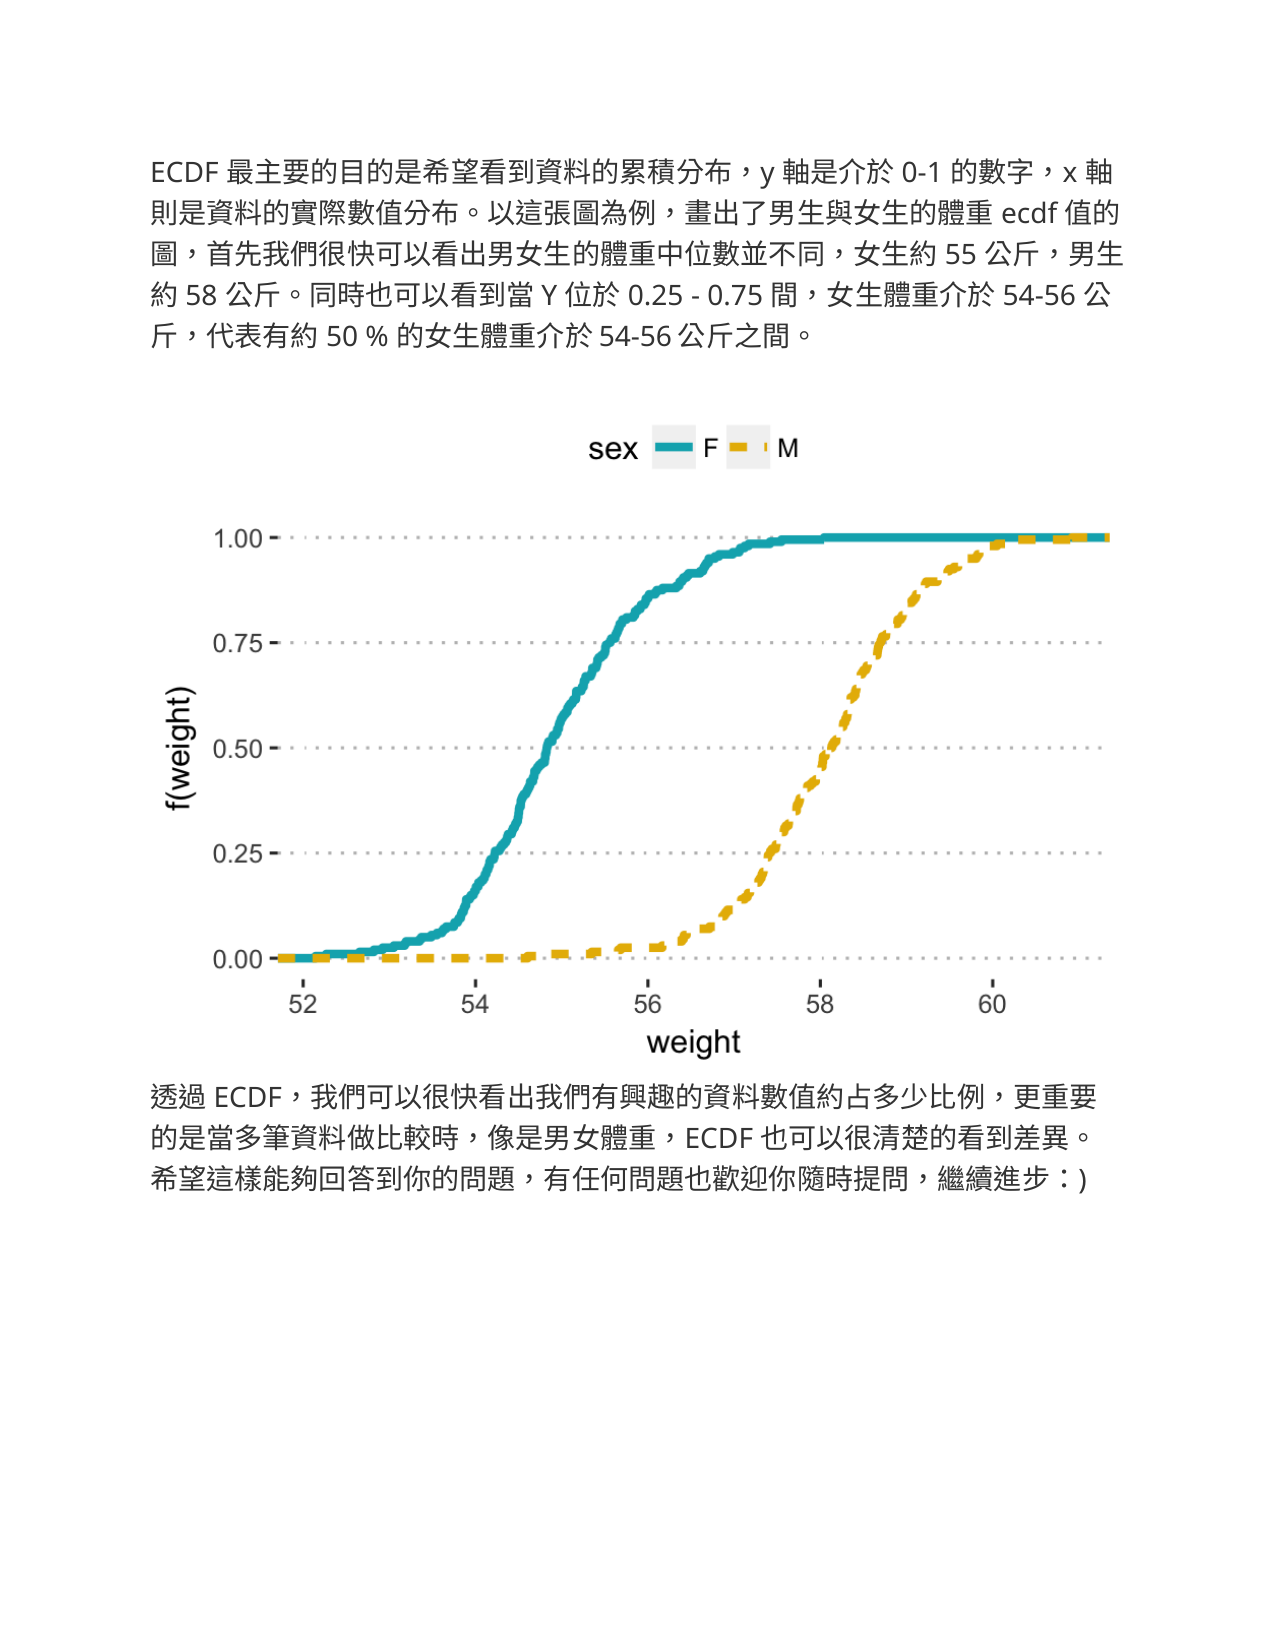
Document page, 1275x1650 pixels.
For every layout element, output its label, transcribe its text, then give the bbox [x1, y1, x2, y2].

picture [150, 392, 1125, 1075]
text 透過 ECDF，我們可以很快看出我們有興趣的資料數值約占多少比例，更重要的是當多筆資料做比較時，像是男女體重，ECDF 也可以很清楚的看到差異。希望這樣能夠回答到你的問題，有任何問題也歡迎你隨時提問，繼續進步：) [150, 1075, 1125, 1197]
text ECDF 最主要的目的是希望看到資料的累積分布，y 軸是介於 0-1 的數字，x 軸則是資料的實際數值分布。以這張圖為例，畫出了男生與女生的體重 ecdf 值的圖，首先我們很快可以看出男女生的體重中位數並不同，女生約 55 公斤，男生約 58 公斤。同時也可以看到當 Y 位於 0.25 - 0.75 間，女生體重介於 54-56 公斤，代表有約 50 % 的女生體重介於54-56公斤之間。 [150, 150, 1125, 354]
